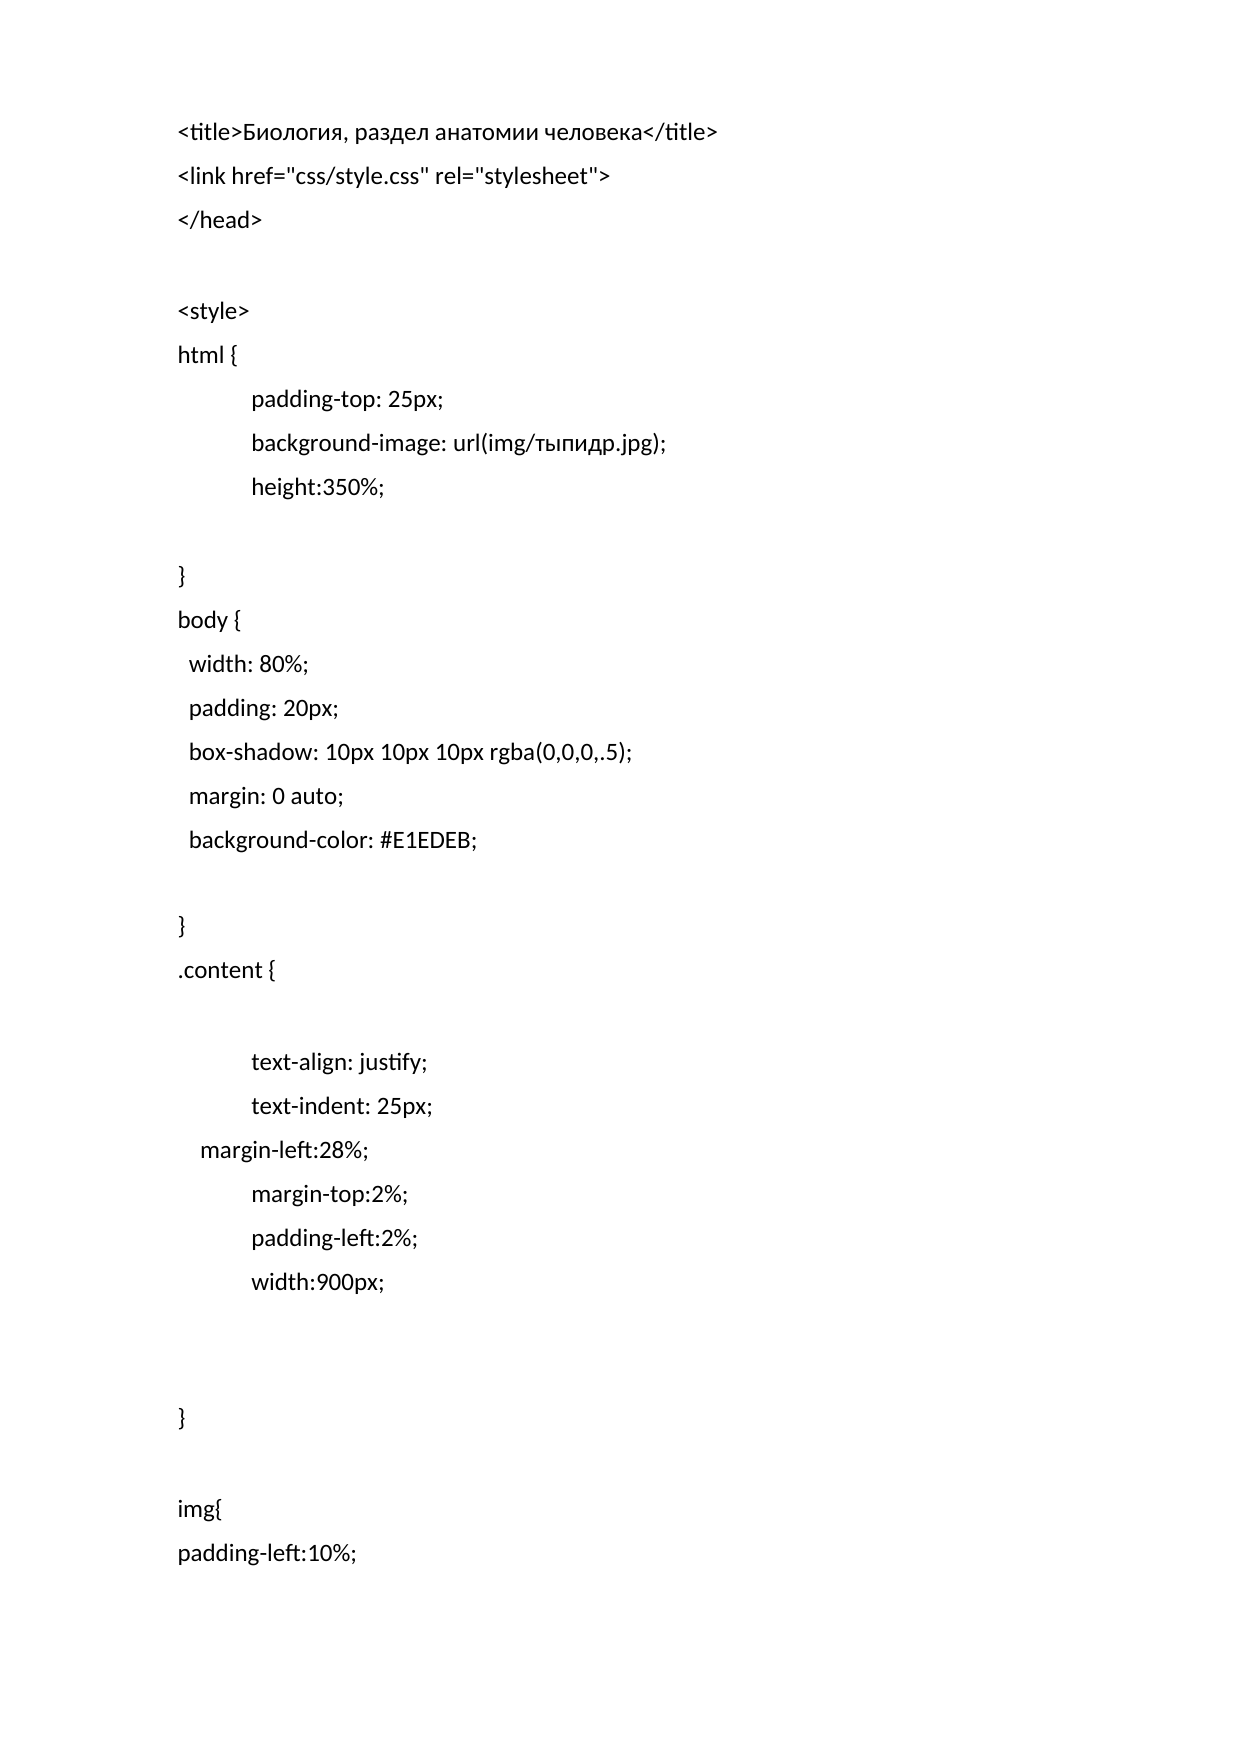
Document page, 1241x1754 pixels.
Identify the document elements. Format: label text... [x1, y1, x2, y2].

text } [177, 913, 1152, 940]
text margin: 0 auto; [177, 783, 1152, 810]
text margin-left:28%; [177, 1136, 1152, 1164]
text height:350%; [177, 474, 1152, 501]
text } [177, 1404, 1152, 1432]
text body { [177, 607, 1152, 634]
text <style> [177, 297, 1152, 325]
text } [177, 562, 1152, 590]
text </head> [177, 206, 1152, 234]
text width:900px; [177, 1268, 1152, 1296]
text <link href="css/style.css" rel="stylesheet"> [177, 162, 1152, 189]
text <title>Биология, раздел анатомии человека</title> [177, 118, 1152, 146]
text padding-left:10%; [177, 1540, 1152, 1567]
text padding: 20px; [177, 695, 1152, 722]
text box-shadow: 10px 10px 10px rgba(0,0,0,.5); [177, 739, 1152, 766]
text width: 80%; [177, 651, 1152, 678]
text .content { [177, 957, 1152, 984]
text background-color: #E1EDEB; [177, 827, 1152, 854]
text text-indent: 25px; [177, 1092, 1152, 1119]
text img{ [177, 1496, 1152, 1523]
text text-align: justify; [177, 1048, 1152, 1076]
text padding-top: 25px; [177, 386, 1152, 413]
text background-image: url(img/тыпидр.jpg); [177, 430, 1152, 457]
text padding-left:2%; [177, 1224, 1152, 1252]
text margin-top:2%; [177, 1180, 1152, 1208]
text html { [177, 342, 1152, 369]
